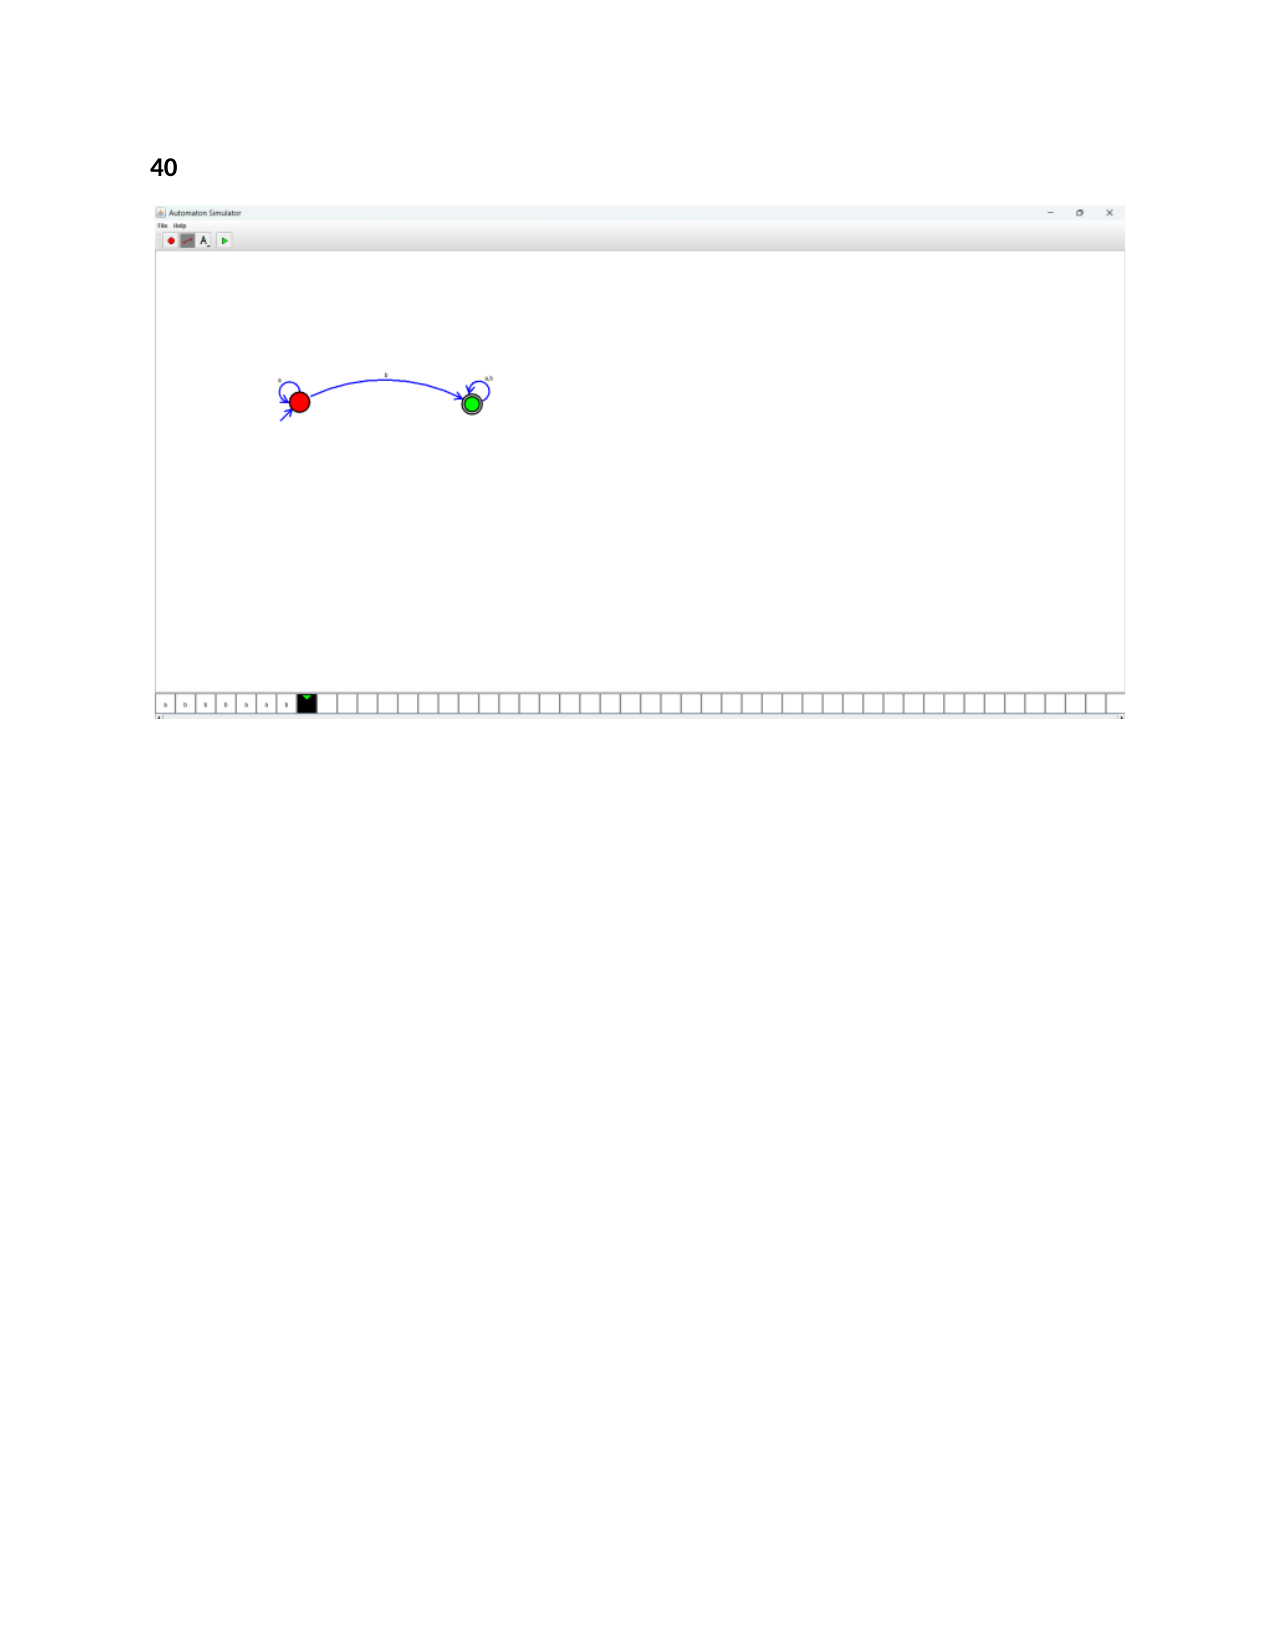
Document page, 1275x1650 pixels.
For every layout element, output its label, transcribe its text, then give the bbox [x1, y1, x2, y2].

text 40 [150, 150, 1125, 183]
picture [150, 202, 1125, 719]
